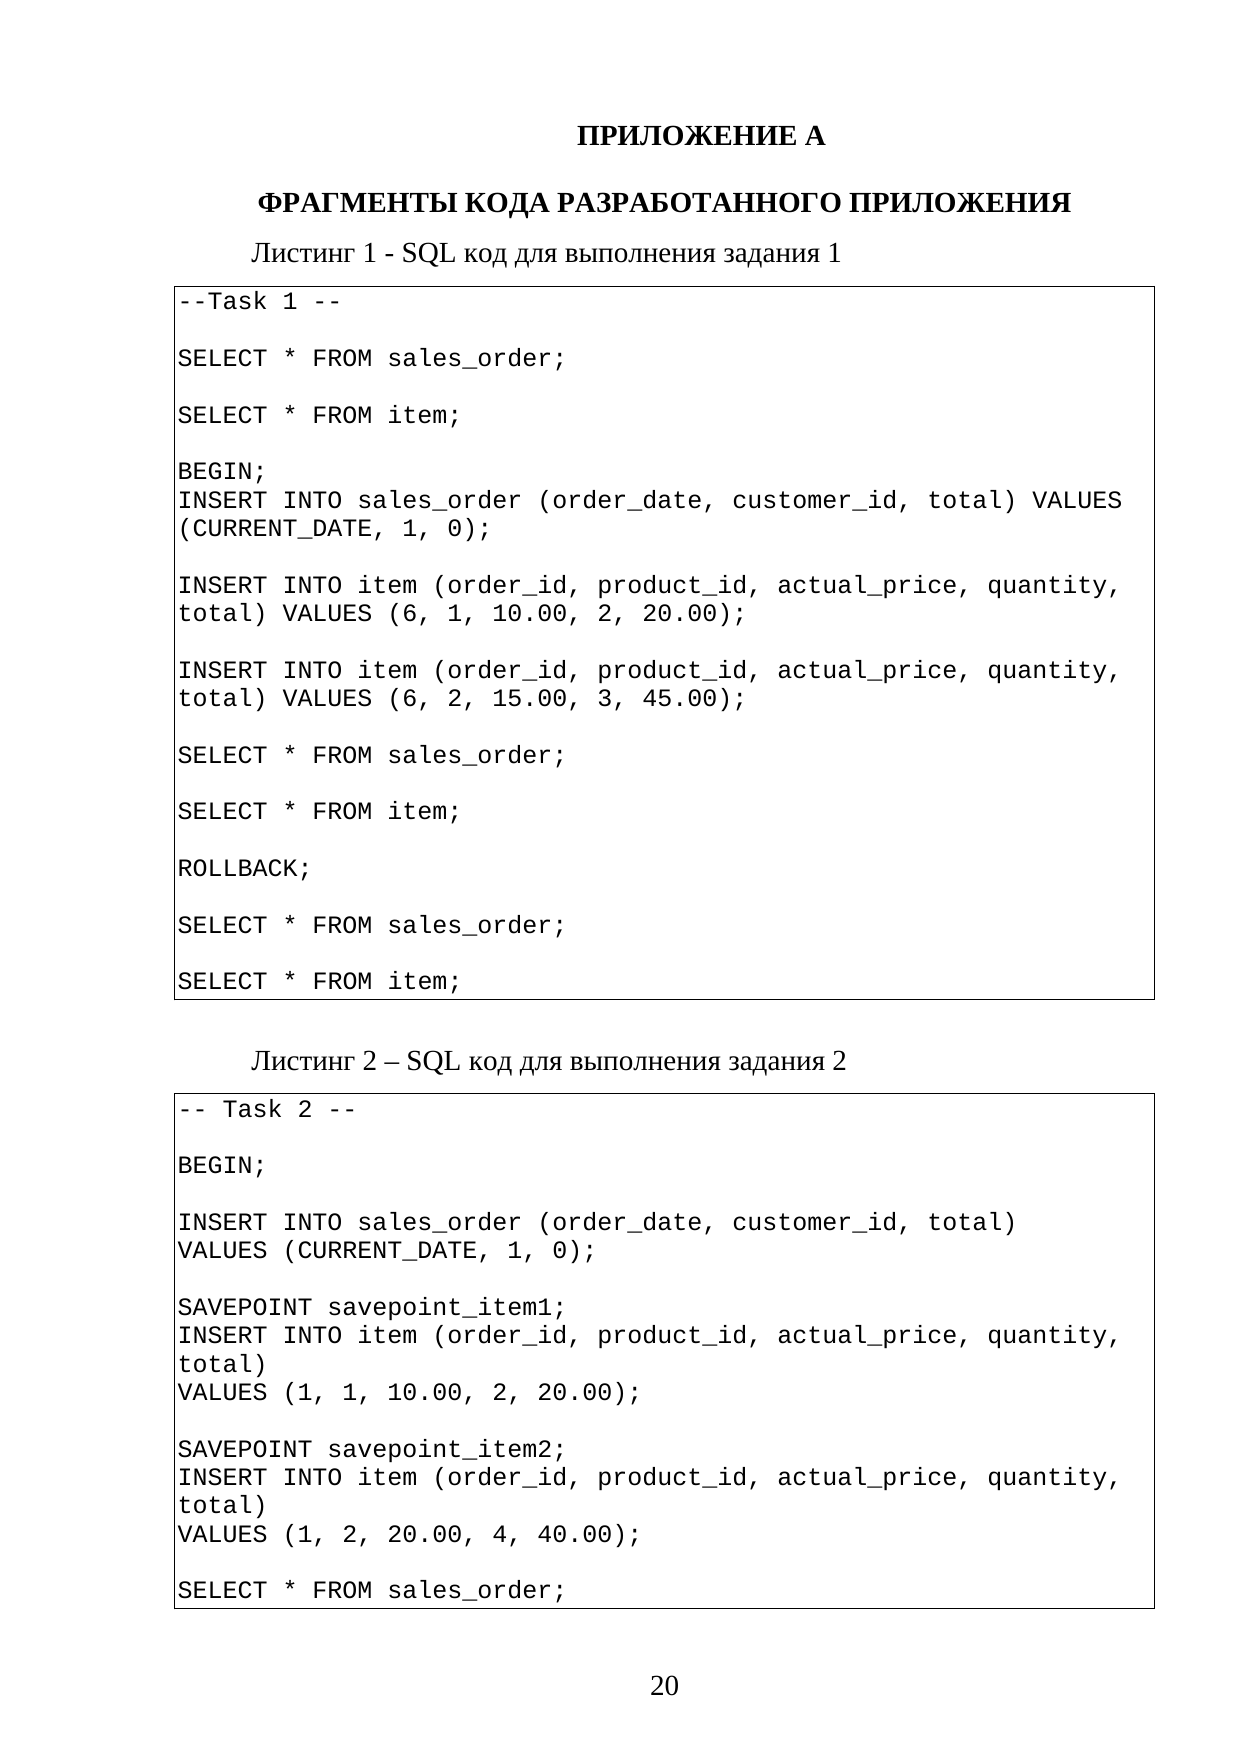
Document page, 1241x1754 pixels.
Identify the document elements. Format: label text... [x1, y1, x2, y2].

text INSERT INTO item (order_id, product_id, actual_price, quantity, total) VALUES (6, 2, 15.00, 3, 45.00); [177, 657, 1152, 714]
text SELECT * FROM item; [177, 799, 1152, 827]
text INSERT INTO sales_order (order_date, customer_id, total) VALUES (CURRENT_DATE, 1, 0); [177, 487, 1152, 544]
text INSERT INTO item (order_id, product_id, actual_price, quantity, total) [177, 1464, 1152, 1521]
text ROLLBACK; [177, 856, 1152, 884]
text VALUES (1, 2, 20.00, 4, 40.00); [177, 1521, 1152, 1549]
text INSERT INTO item (order_id, product_id, actual_price, quantity, total) [177, 1323, 1152, 1379]
text SELECT * FROM item; [175, 966, 1154, 999]
text VALUES (CURRENT_DATE, 1, 0); [177, 1238, 1152, 1266]
text ФРАГМЕНТЫ КОДА РАЗРАБОТАННОГО ПРИЛОЖЕНИЯ [177, 185, 1152, 219]
text SELECT * FROM sales_order; [175, 1575, 1154, 1608]
text INSERT INTO item (order_id, product_id, actual_price, quantity, total) VALUES (6, 1, 10.00, 2, 20.00); [177, 572, 1152, 629]
text SAVEPOINT savepoint_item2; [177, 1436, 1152, 1464]
text INSERT INTO sales_order (order_date, customer_id, total) [177, 1209, 1152, 1238]
text SAVEPOINT savepoint_item1; [177, 1294, 1152, 1323]
text SELECT * FROM item; [177, 402, 1152, 431]
text Листинг 2 – SQL код для выполнения задания 2 [177, 1043, 1152, 1076]
text --Task 1 -- [175, 287, 1154, 317]
text SELECT * FROM sales_order; [177, 912, 1152, 941]
text SELECT * FROM sales_order; [177, 742, 1152, 771]
text VALUES (1, 1, 10.00, 2, 20.00); [177, 1379, 1152, 1408]
text -- Task 2 -- [175, 1094, 1154, 1124]
text SELECT * FROM sales_order; [177, 346, 1152, 374]
text Листинг 1 - SQL код для выполнения задания 1 [177, 235, 1152, 269]
subtitle ПРИЛОЖЕНИЕ А [251, 118, 1152, 152]
text BEGIN; [177, 459, 1152, 487]
text BEGIN; [177, 1153, 1152, 1181]
